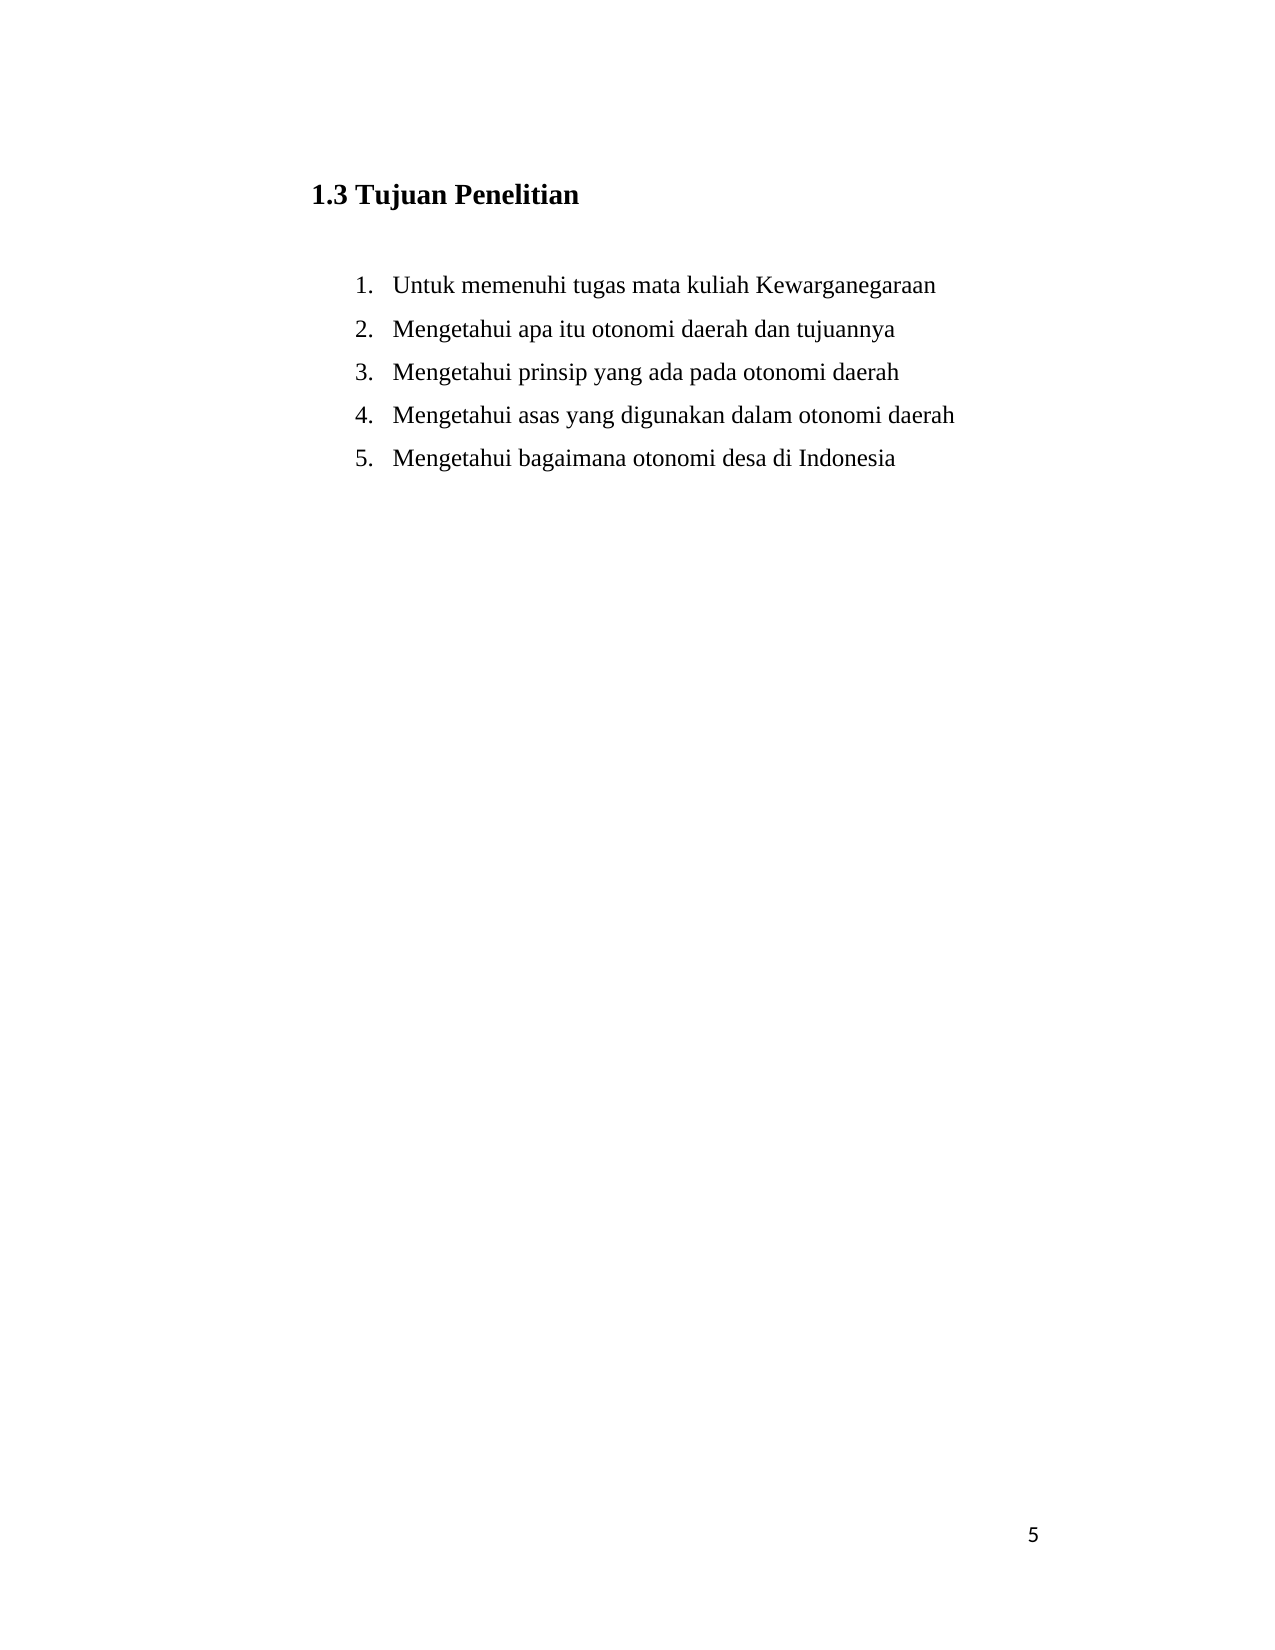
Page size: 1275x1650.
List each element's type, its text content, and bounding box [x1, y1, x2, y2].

list Mengetahui prinsip yang ada pada otonomi daerah [355, 357, 1039, 386]
list Tujuan Penelitian [311, 177, 1039, 211]
list Untuk memenuhi tugas mata kuliah Kewarganegaraan [355, 271, 1039, 299]
list Mengetahui asas yang digunakan dalam otonomi daerah [355, 400, 1039, 429]
list Mengetahui apa itu otonomi daerah dan tujuannya [355, 314, 1039, 342]
list Mengetahui bagaimana otonomi desa di Indonesia [355, 443, 1039, 472]
